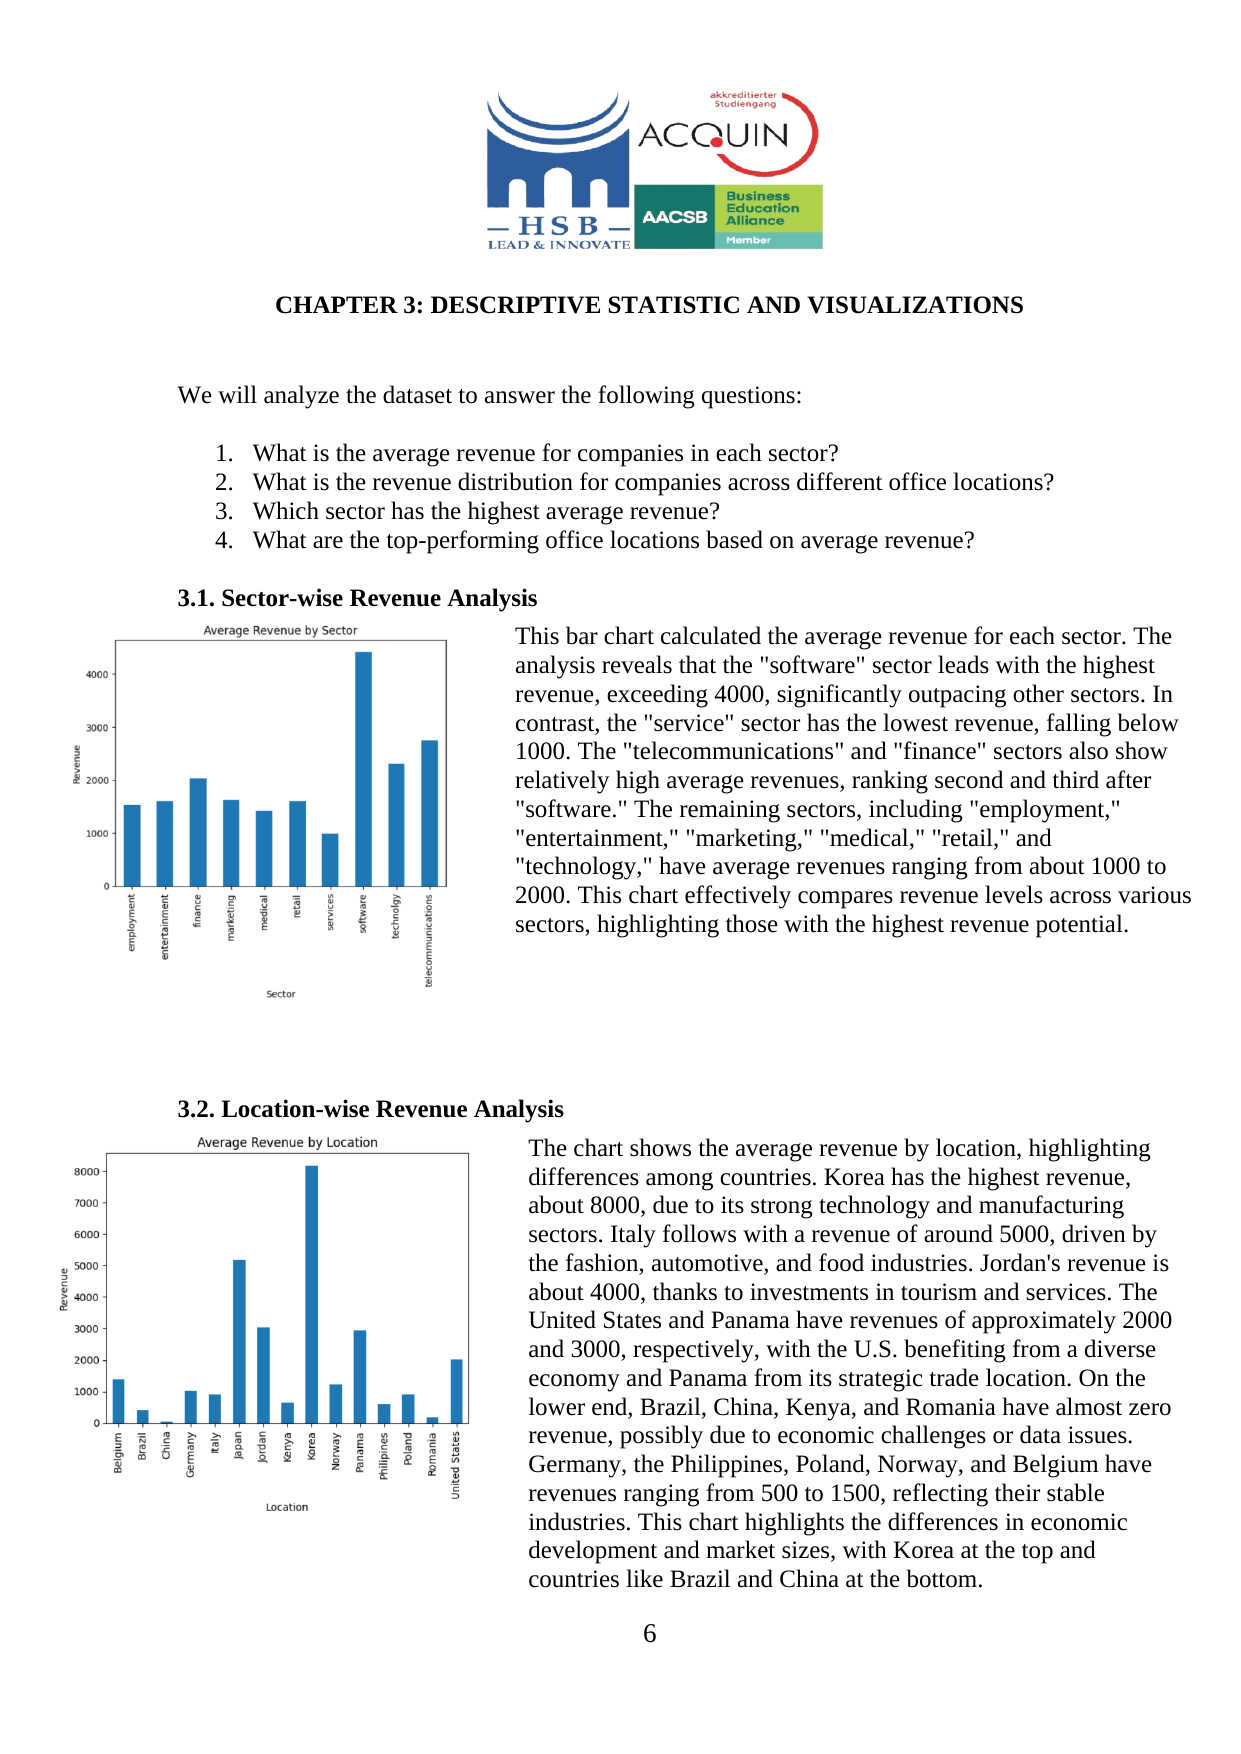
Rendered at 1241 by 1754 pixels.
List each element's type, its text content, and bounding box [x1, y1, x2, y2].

subtitle 3.1. Sector-wise Revenue Analysis [177, 583, 1122, 611]
text We will analyze the dataset to answer the following questions: [177, 381, 1122, 409]
table_header [30, 1133, 517, 1605]
subtitle CHAPTER 3: DESCRIPTIVE STATISTIC AND VISUALIZATIONS [177, 291, 1122, 319]
picture [40, 1132, 483, 1513]
list What is the average revenue for companies in each sector? [215, 438, 1122, 467]
list What is the revenue distribution for companies across different office locations? [215, 467, 1122, 496]
table_header This bar chart calculated the average revenue for each sector. The analysis reveals that the "software" sector leads with the highest revenue, exceeding 4000, significantly outpacing other sectors. In contrast, the "service" sector has the lowest revenue, falling below 1000. The "telecommunications" and "finance" sectors also show relatively high average revenues, ranking second and third after "software." The remaining sectors, including "employment," "entertainment," "marketing," "medical," "retail," and "technology," have average revenues ranging from about 1000 to 2000. This chart effectively compares revenue levels across various sectors, highlighting those with the highest revenue potential. [504, 621, 1203, 1053]
list Which sector has the highest average revenue? [215, 496, 1122, 525]
subtitle 3.2. Location-wise Revenue Analysis [177, 1094, 1122, 1123]
picture [433, 75, 867, 266]
picture [58, 621, 473, 1003]
table_header [48, 621, 504, 1053]
list What are the top-performing office locations based on average revenue? [215, 525, 1122, 553]
